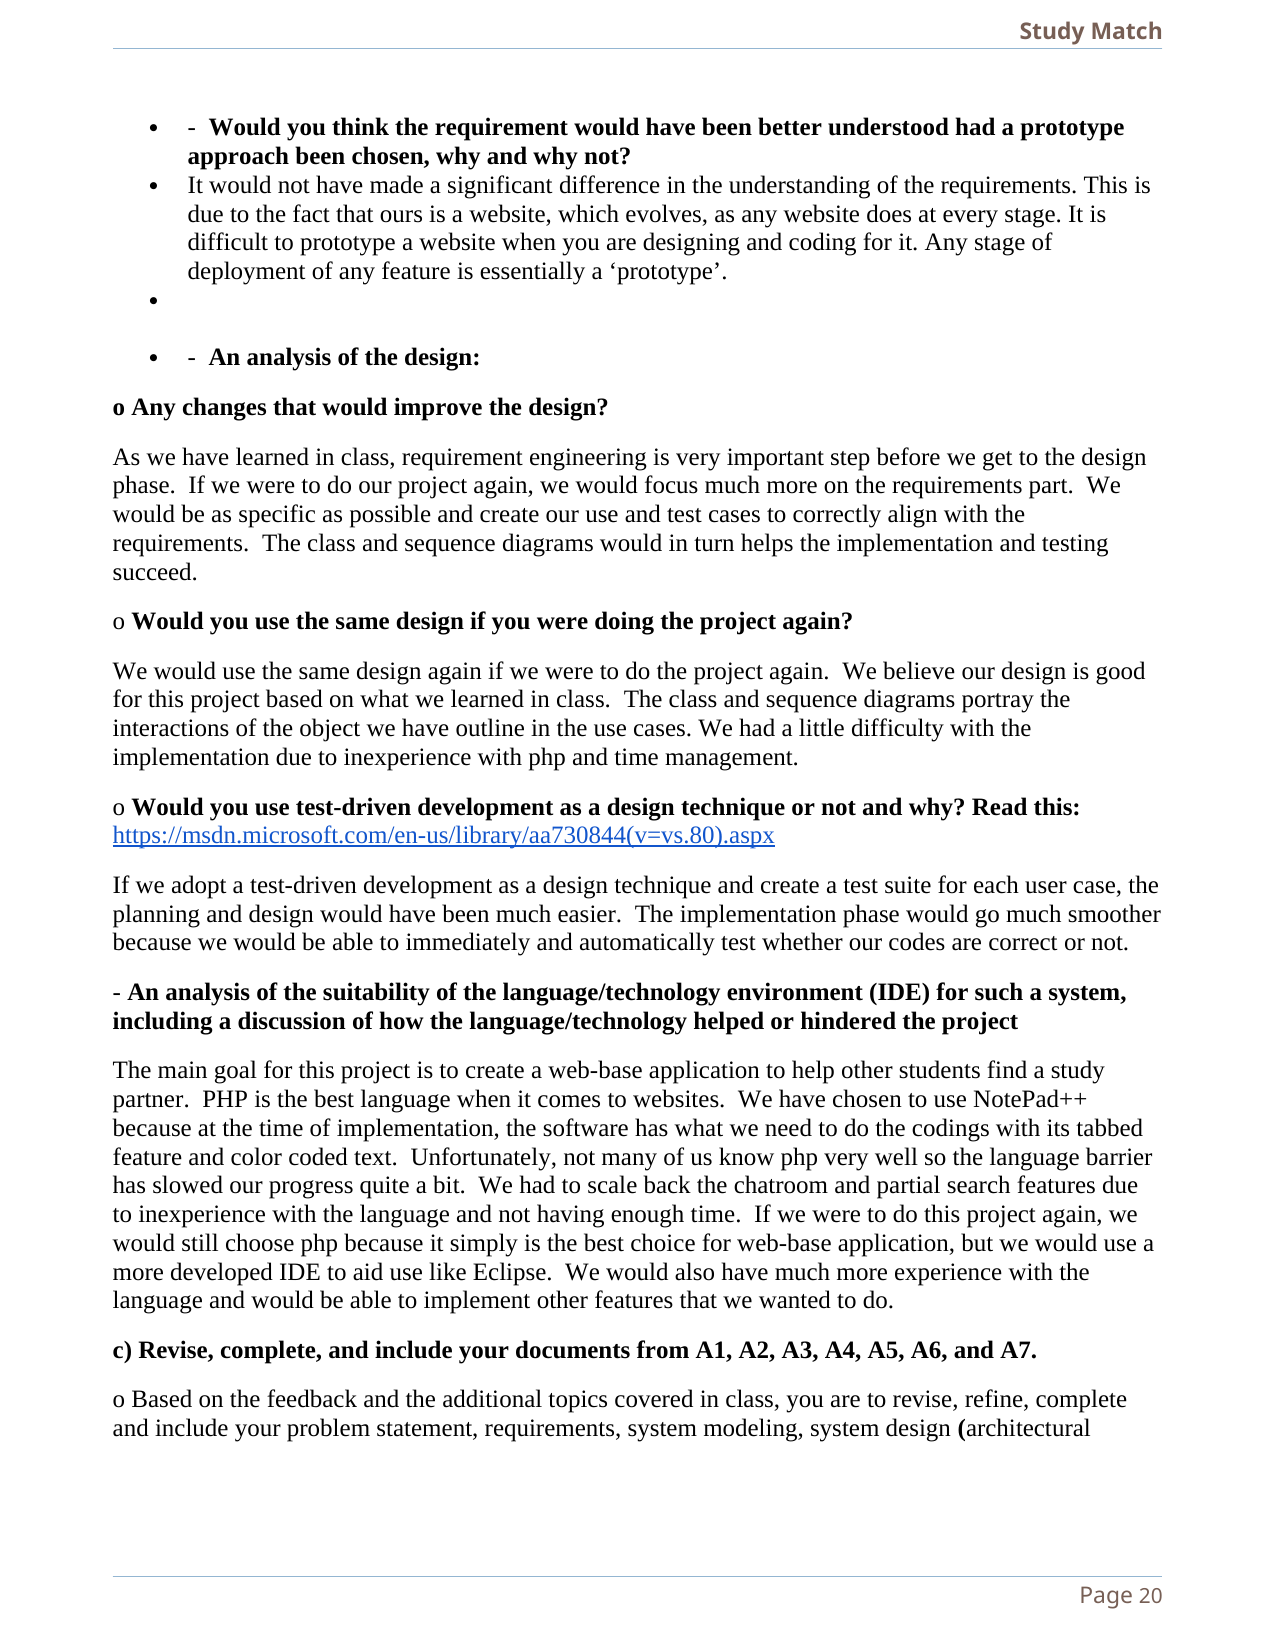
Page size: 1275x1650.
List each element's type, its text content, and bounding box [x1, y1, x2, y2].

list - Would you think the requirement would have been better understood had a prototype approach been chosen, why and why not? [150, 112, 1162, 170]
text As we have learned in class, requirement engineering is very important step before we get to the design phase. If we were to do our project again, we would focus much more on the requirements part. We would be as specific as possible and create our use and test cases to correctly align with the requirements. The class and sequence diagrams would in turn helps the implementation and testing succeed. [112, 442, 1162, 585]
list It would not have made a significant difference in the understanding of the requirements. This is due to the fact that ours is a website, which evolves, as any website does at every stage. It is difficult to prototype a website when you are designing and coding for it. Any stage of deployment of any feature is essentially a ‘prototype’. [150, 170, 1162, 285]
text The main goal for this project is to create a web-base application to help other students find a study partner. PHP is the best language when it comes to websites. We have chosen to use NotePad++ because at the time of implementation, the software has what we need to do the codings with its tabbed feature and color coded text. Unfortunately, not many of us know php very well so the language barrier has slowed our progress quite a bit. We had to scale back the chatroom and partial search features due to inexperience with the language and not having enough time. If we were to do this project again, we would still choose php because it simply is the best choice for web-base application, but we would use a more developed IDE to aid use like Eclipse. We would also have much more experience with the language and would be able to implement other features that we wanted to do. [112, 1055, 1162, 1314]
text o Would you use the same design if you were doing the project again? [112, 606, 1162, 635]
text c) Revise, complete, and include your documents from A1, A2, A3, A4, A5, A6, and A7. [112, 1335, 1162, 1364]
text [112, 1384, 1162, 1442]
list - An analysis of the design: [150, 342, 1162, 371]
text - An analysis of the suitability of the language/technology environment (IDE) for such a system, including a discussion of how the language/technology helped or hindered the project [112, 977, 1162, 1034]
text o Would you use test-driven development as a design technique or not and why? Read this: https://msdn.microsoft.com/en-us/library/aa730844(v=vs.80).aspx [112, 792, 1162, 849]
text If we adopt a test-driven development as a design technique and create a test suite for each user case, the planning and design would have been much easier. The implementation phase would go much smoother because we would be able to immediately and automatically test whether our codes are correct or not. [112, 870, 1162, 956]
text o Any changes that would improve the design? [112, 392, 1162, 421]
text We would use the same design again if we were to do the project again. We believe our design is good for this project based on what we learned in class. The class and sequence diagrams portray the interactions of the object we have outline in the use cases. We had a little difficulty with the implementation due to inexperience with php and time management. [112, 656, 1162, 771]
